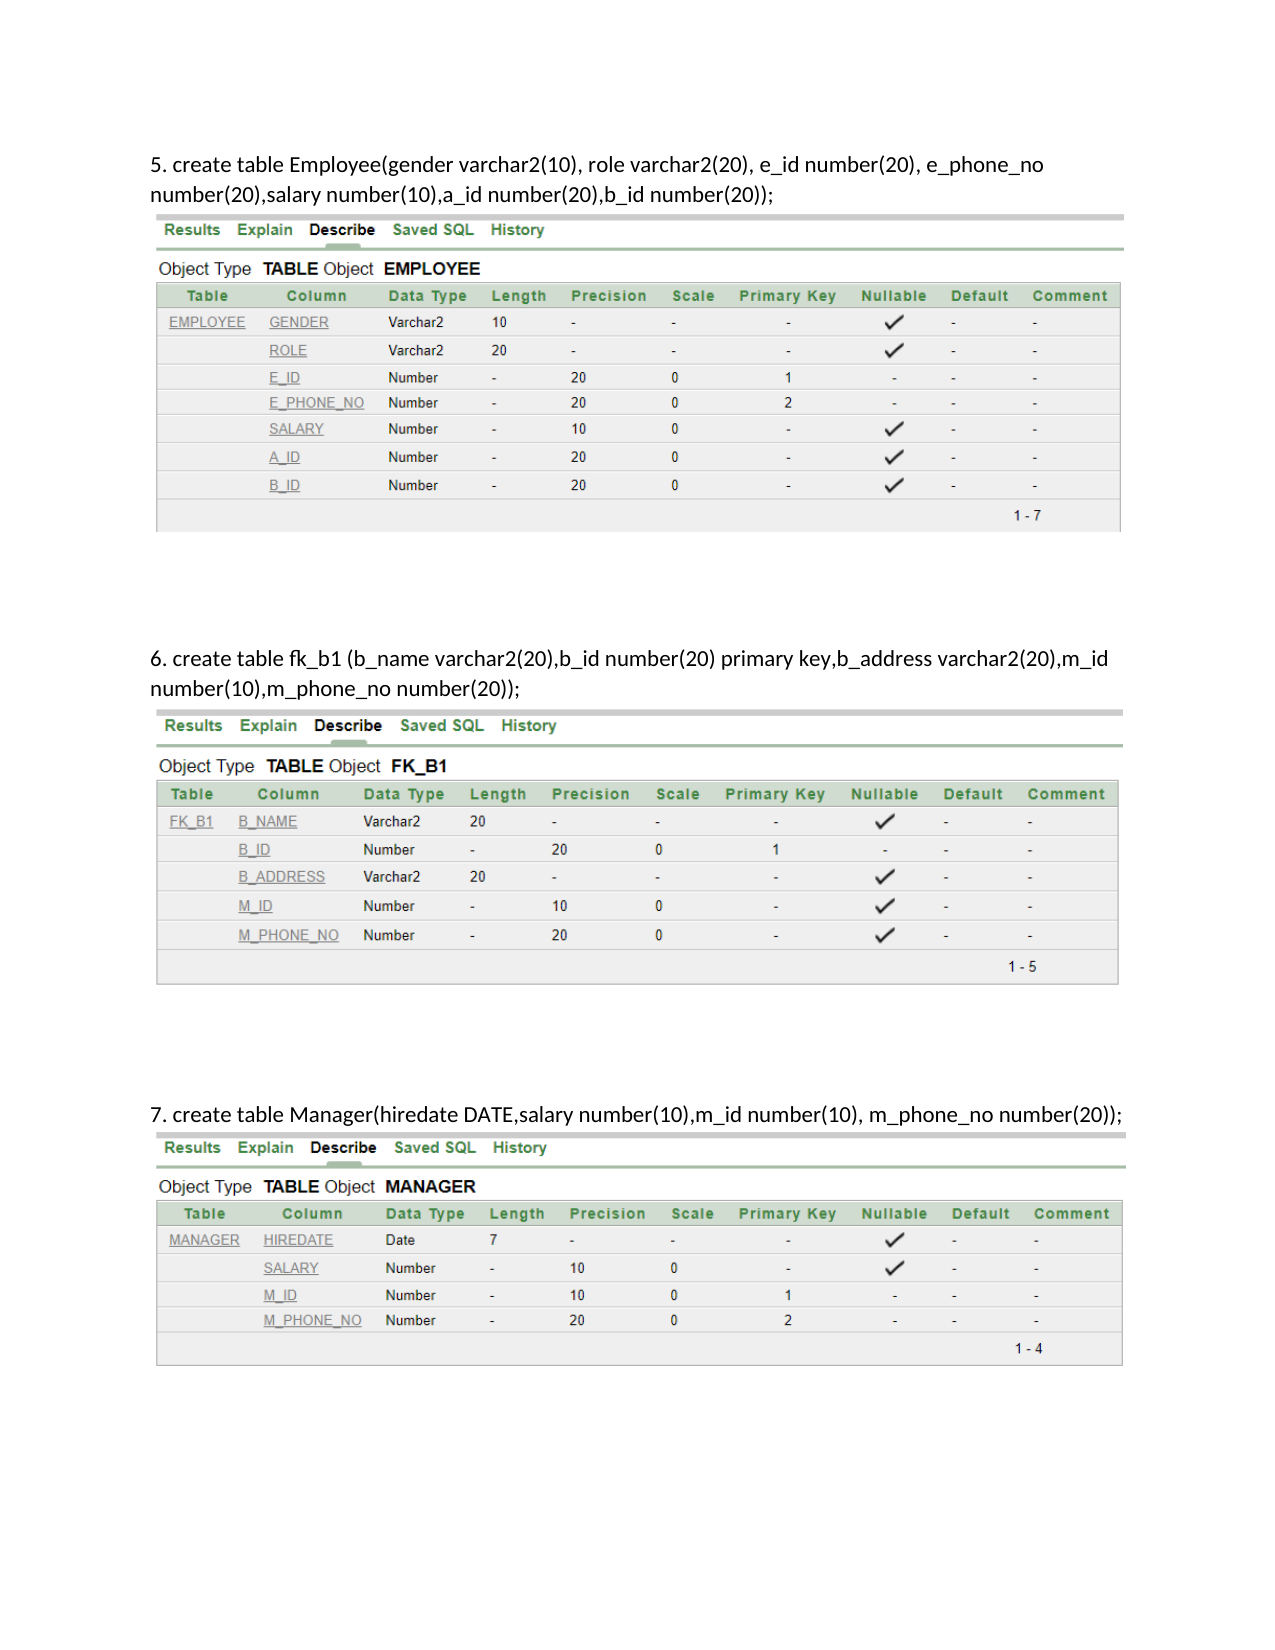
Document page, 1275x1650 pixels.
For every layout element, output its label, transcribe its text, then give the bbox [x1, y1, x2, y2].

text 7. create table Manager(hiredate DATE,salary number(10),m_id number(10), m_phone_no number(20)); [150, 1100, 1125, 1130]
picture [150, 210, 1124, 532]
picture [150, 704, 1123, 988]
picture [150, 1130, 1126, 1368]
